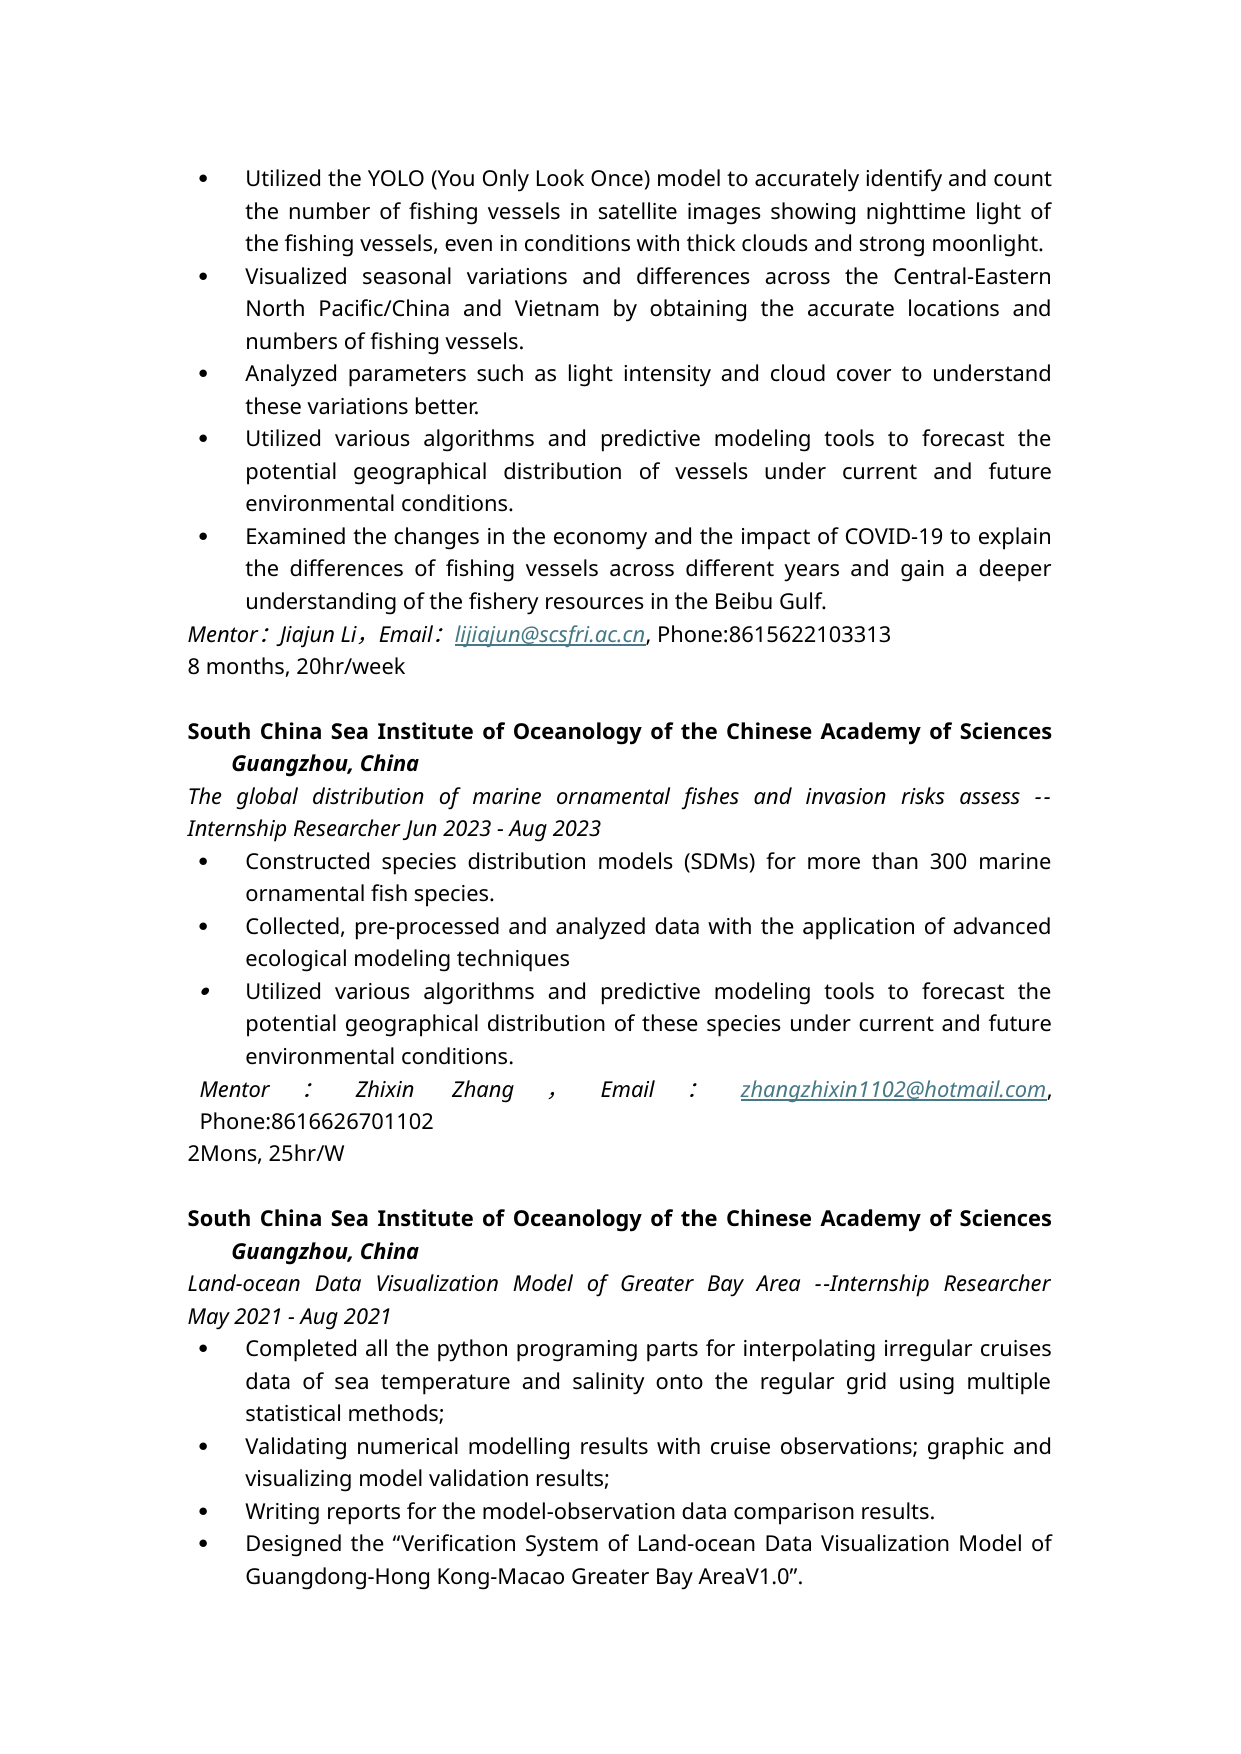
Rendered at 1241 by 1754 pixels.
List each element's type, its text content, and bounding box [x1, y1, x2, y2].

list Writing reports for the model-observation data comparison results. [199, 1494, 1053, 1527]
list Analyzed parameters such as light intensity and cloud cover to understand these variations better. [199, 357, 1053, 422]
text 8 months, 20hr/week [187, 649, 1053, 682]
text Land-ocean Data Visualization Model of Greater Bay Area --Internship Researcher May 2021 - Aug 2021 [187, 1267, 1053, 1332]
text South China Sea Institute of Oceanology of the Chinese Academy of Sciences Guangzhou, China [187, 714, 1053, 779]
text The global distribution of marine ornamental fishes and invasion risks assess --Internship Researcher Jun 2023 - Aug 2023 [187, 779, 1053, 844]
list Collected, pre-processed and analyzed data with the application of advanced ecological modeling techniques [199, 909, 1053, 974]
list Designed the “Verification System of Land-ocean Data Visualization Model of Guangdong-Hong Kong-Macao Greater Bay AreaV1.0”. [199, 1527, 1053, 1592]
list Constructed species distribution models (SDMs) for more than 300 marine ornamental fish species. [199, 844, 1053, 909]
list Utilized the YOLO (You Only Look Once) model to accurately identify and count the number of fishing vessels in satellite images showing nighttime light of the fishing vessels, even in conditions with thick clouds and strong moonlight. [199, 162, 1053, 259]
text Mentor：Jiajun Li，Email：lijiajun@scsfri.ac.cn, Phone:8615622103313 [187, 617, 1053, 649]
text 2Mons, 25hr/W [187, 1137, 1053, 1169]
text Mentor：Zhixin Zhang，Email：zhangzhixin1102@hotmail.com, Phone:8616626701102 [199, 1072, 1053, 1137]
list Utilized various algorithms and predictive modeling tools to forecast the potential geographical distribution of vessels under current and future environmental conditions. [199, 422, 1053, 519]
list Examined the changes in the economy and the impact of COVID-19 to explain the differences of fishing vessels across different years and gain a deeper understanding of the fishery resources in the Beibu Gulf. [199, 519, 1053, 617]
list Completed all the python programing parts for interpolating irregular cruises data of sea temperature and salinity onto the regular grid using multiple statistical methods; [199, 1332, 1053, 1429]
text South China Sea Institute of Oceanology of the Chinese Academy of Sciences Guangzhou, China [187, 1202, 1053, 1267]
list Utilized various algorithms and predictive modeling tools to forecast the potential geographical distribution of these species under current and future environmental conditions. [199, 974, 1053, 1072]
list Validating numerical modelling results with cruise observations; graphic and visualizing model validation results; [199, 1429, 1053, 1494]
list Visualized seasonal variations and differences across the Central-Eastern North Pacific/China and Vietnam by obtaining the accurate locations and numbers of fishing vessels. [199, 259, 1053, 357]
